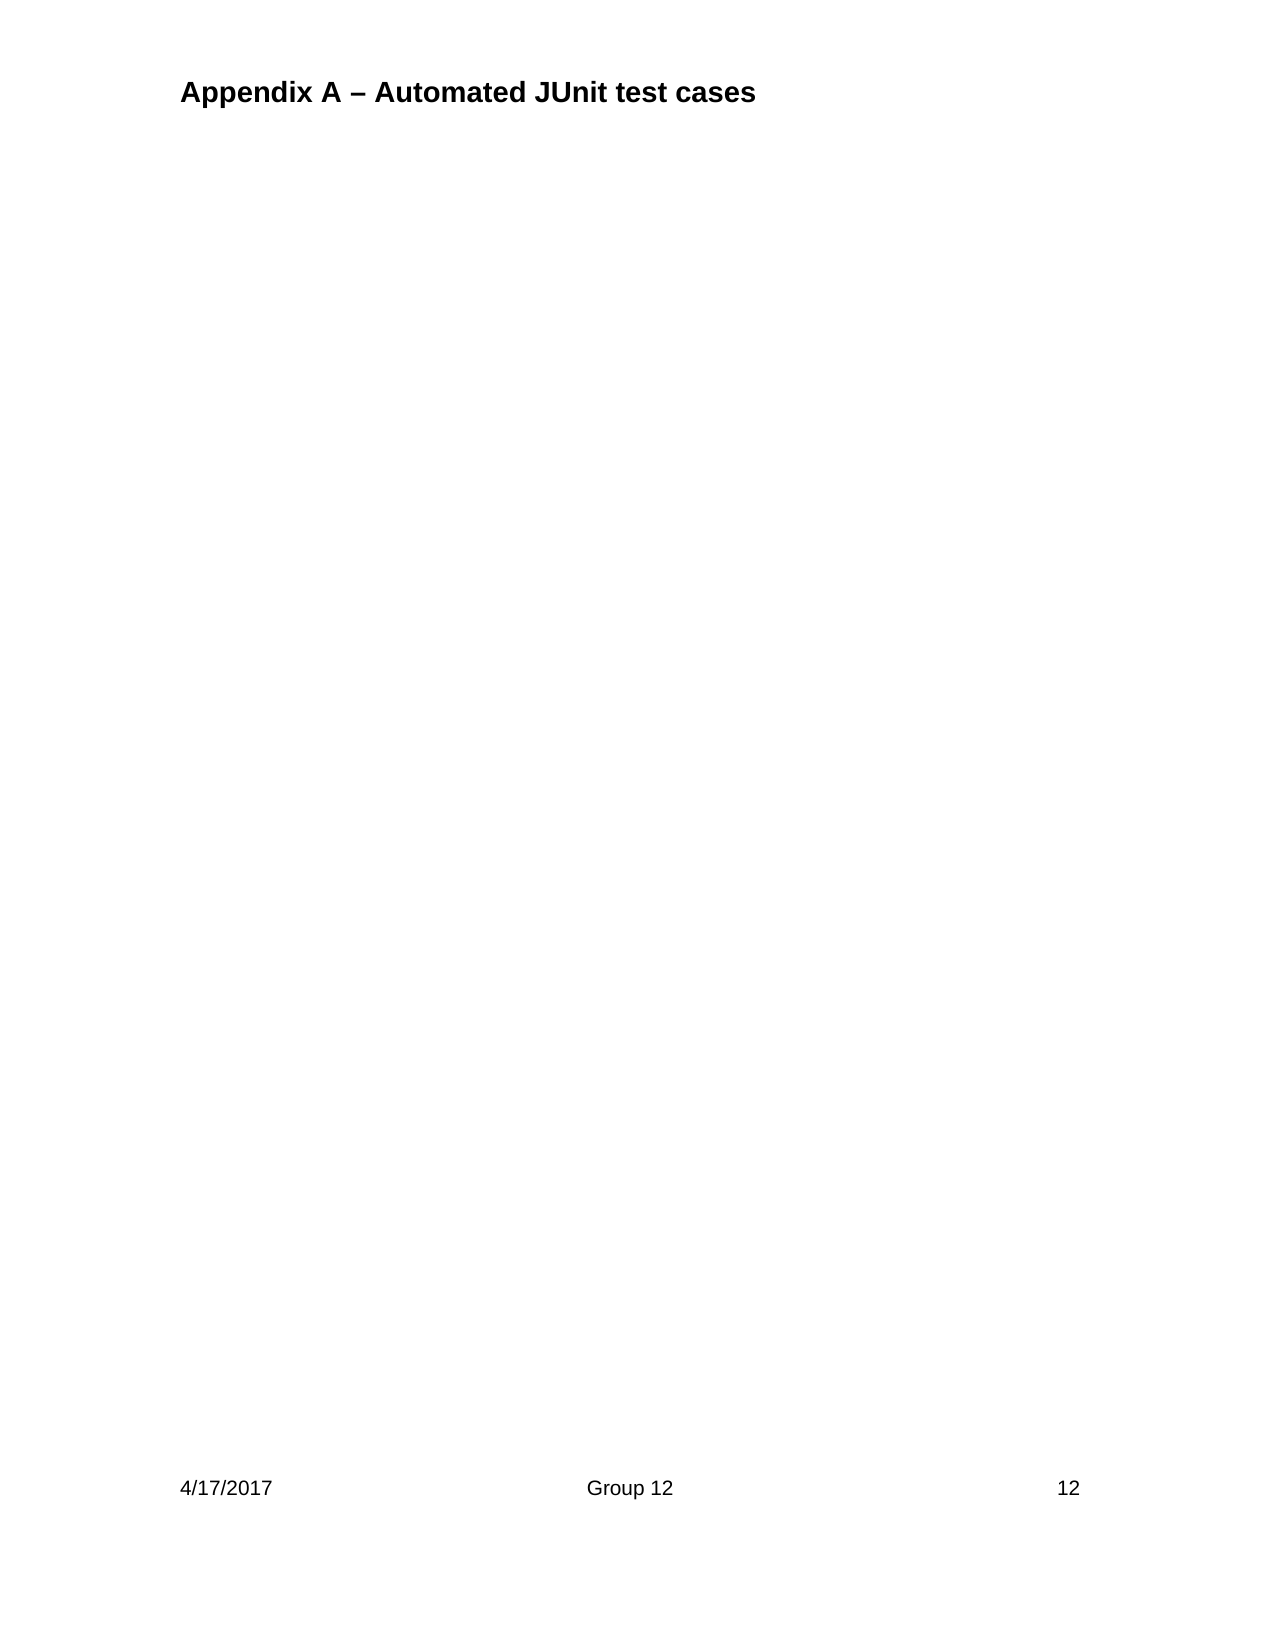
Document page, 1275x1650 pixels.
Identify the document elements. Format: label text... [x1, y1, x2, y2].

subtitle Appendix A – Automated JUnit test cases [180, 75, 1095, 108]
